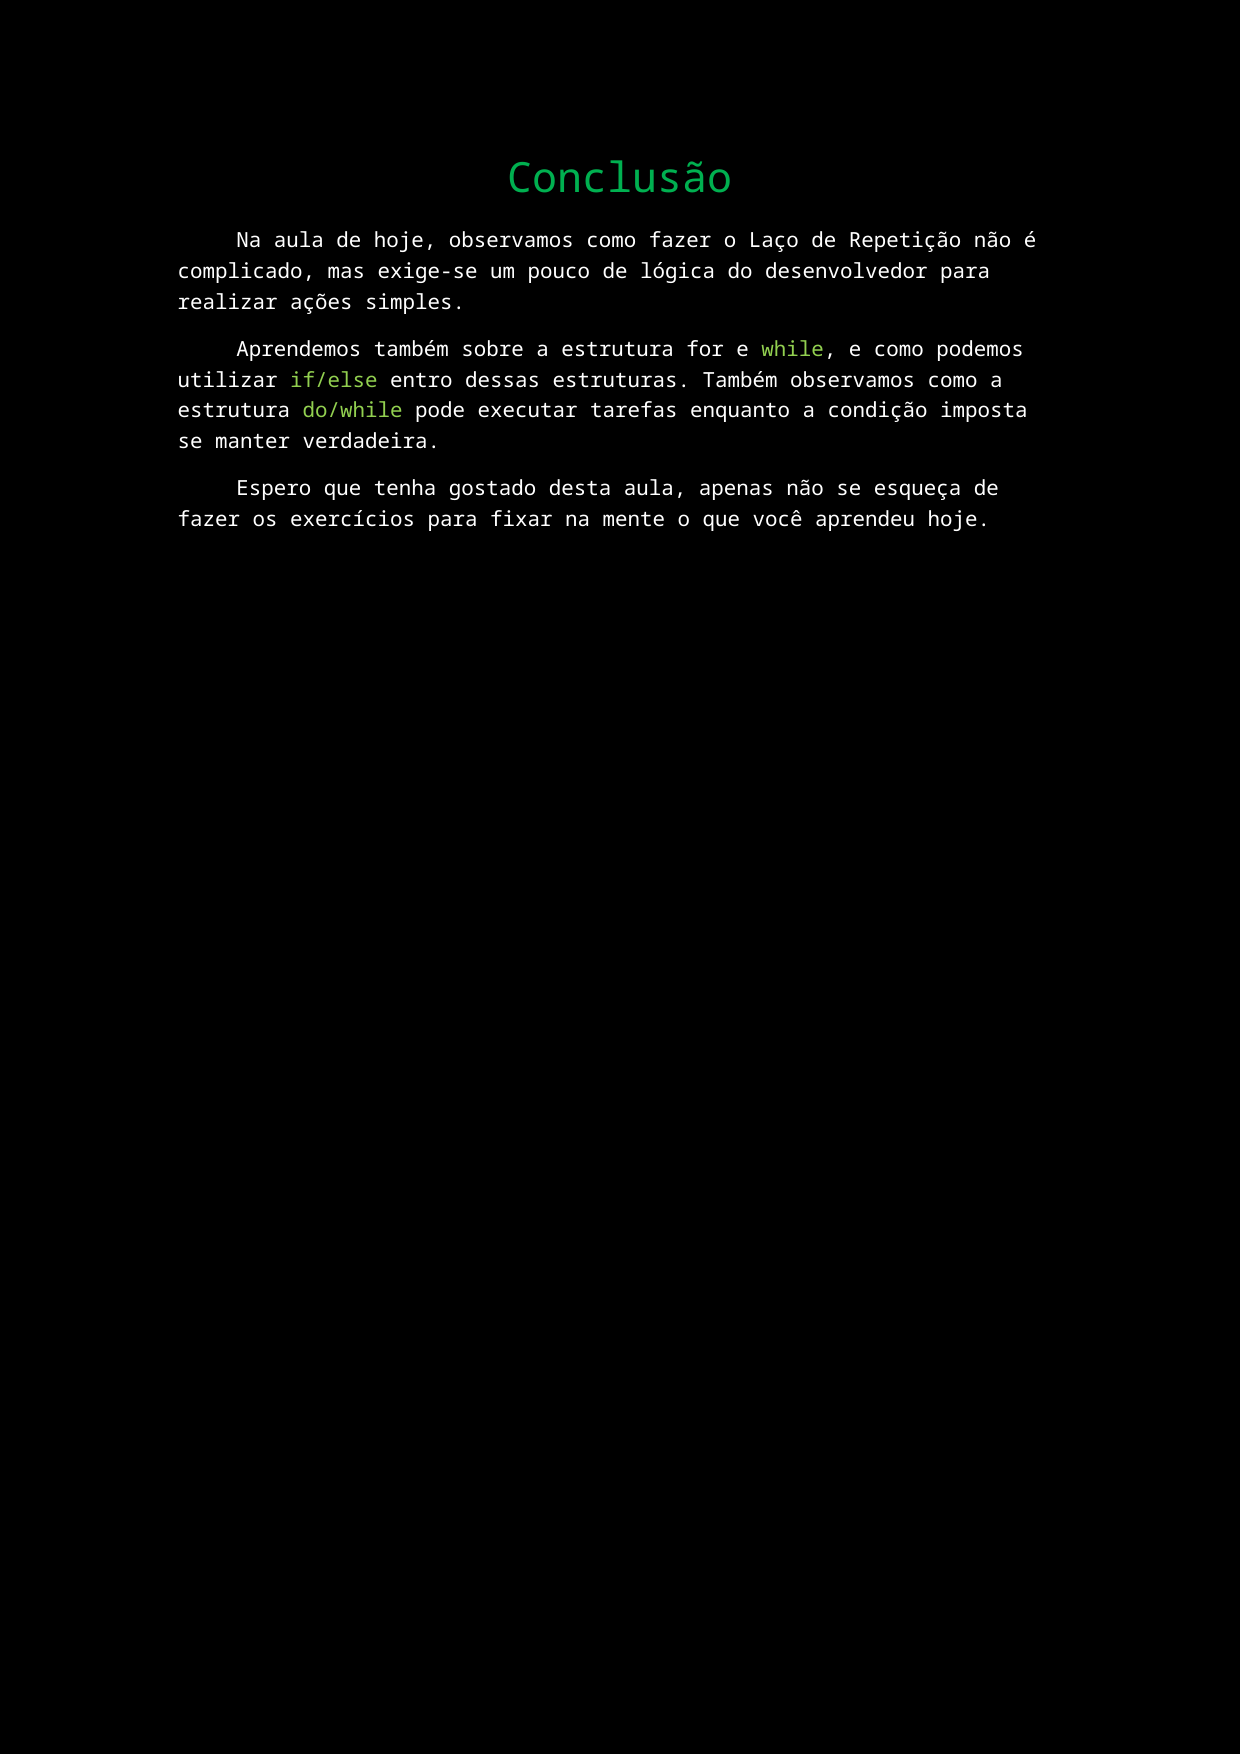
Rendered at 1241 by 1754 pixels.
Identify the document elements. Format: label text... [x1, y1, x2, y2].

text Conclusão [177, 148, 1063, 204]
text Na aula de hoje, observamos como fazer o Laço de Repetição não é complicado, mas exige-se um pouco de lógica do desenvolvedor para realizar ações simples. [177, 226, 1063, 315]
text Espero que tenha gostado desta aula, apenas não se esqueça de fazer os exercícios para fixar na mente o que você aprendeu hoje. [177, 473, 1063, 532]
text Aprendemos também sobre a estrutura for e while, e como podemos utilizar if/else entro dessas estruturas. Também observamos como a estrutura do/while pode executar tarefas enquanto a condição imposta se manter verdadeira. [177, 334, 1063, 454]
